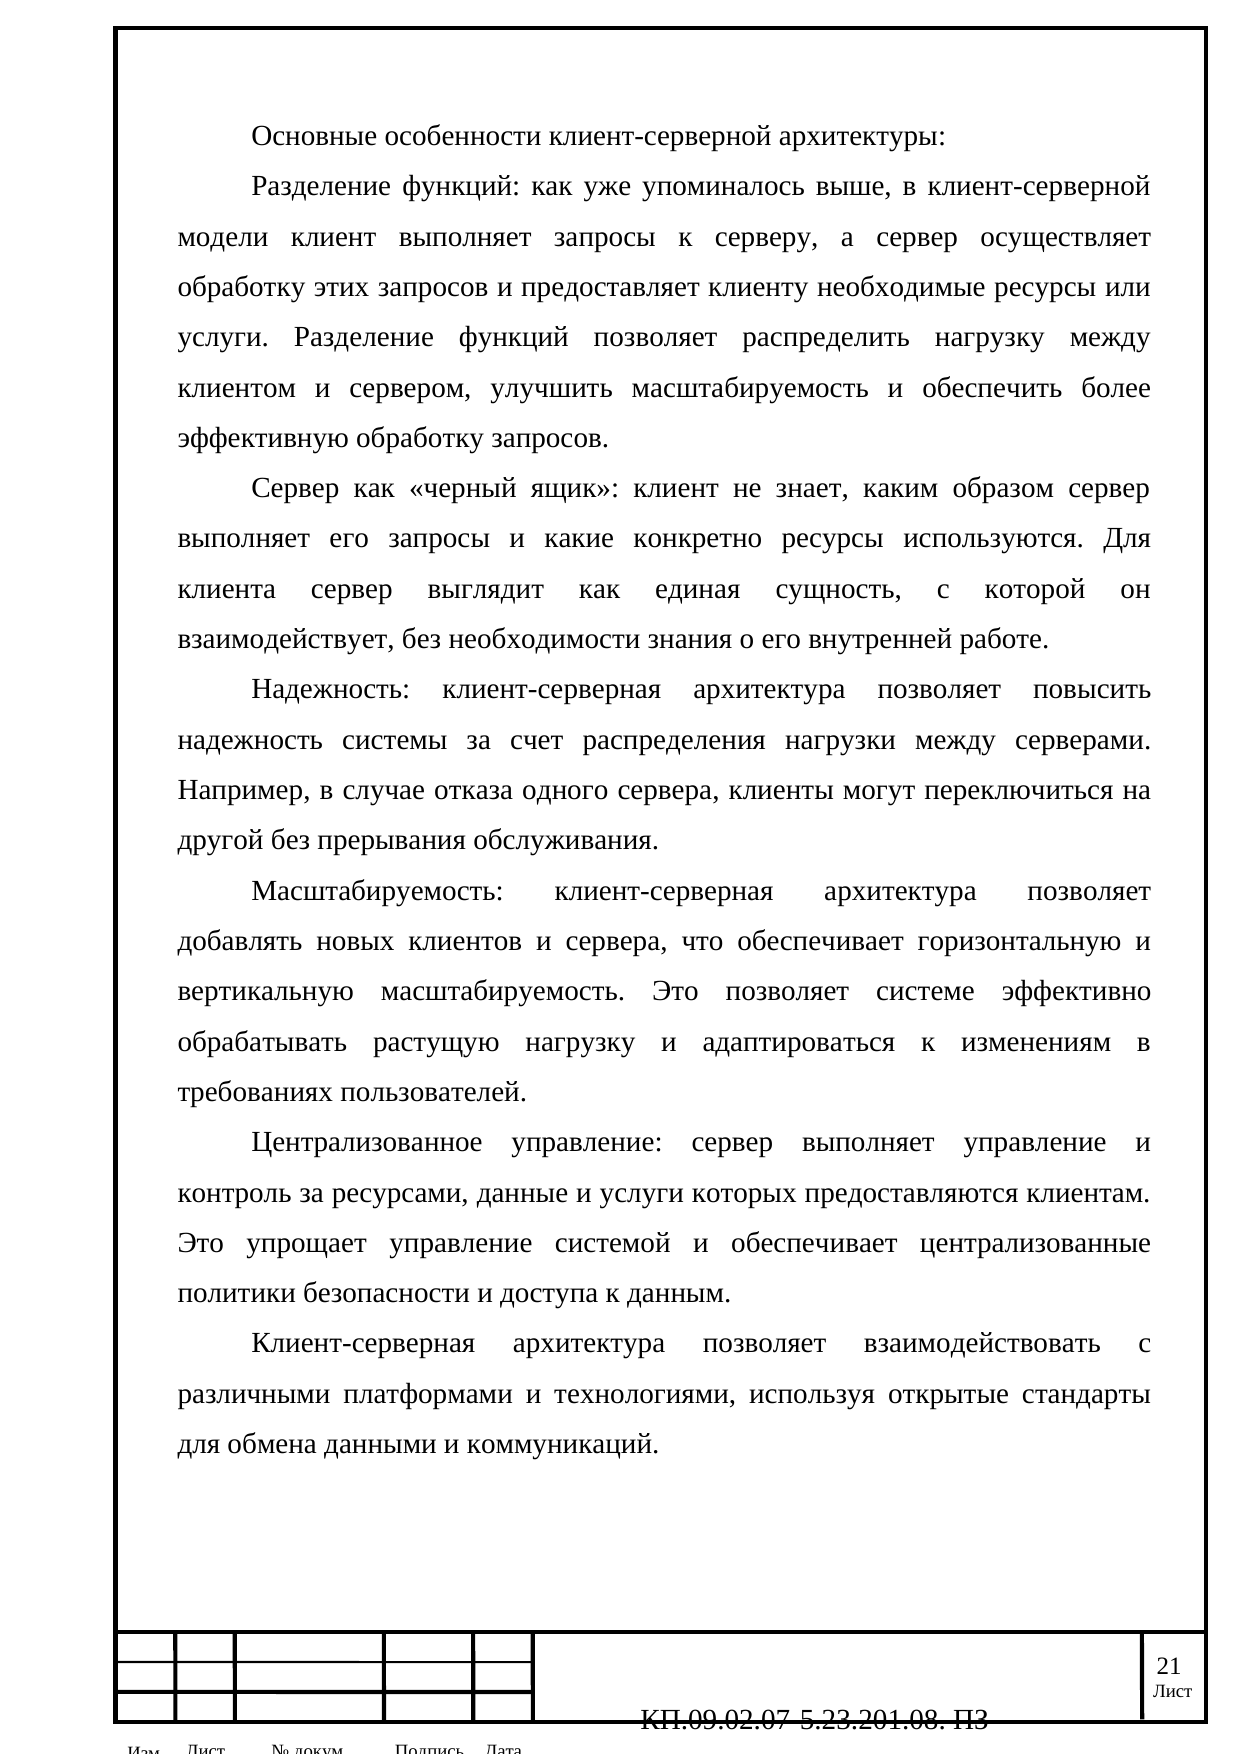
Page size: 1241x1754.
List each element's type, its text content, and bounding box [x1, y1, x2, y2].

text Сервер как «черный ящик»: клиент не знает, каким образом сервер выполняет его запросы и какие конкретно ресурсы используются. Для клиента сервер выглядит как единая сущность, с которой он взаимодействует, без необходимости знания о его внутренней работе. [177, 470, 1152, 655]
text Разделение функций: как уже упоминалось выше, в клиент-серверной модели клиент выполняет запросы к серверу, а сервер осуществляет обработку этих запросов и предоставляет клиенту необходимые ресурсы или услуги. Разделение функций позволяет распределить нагрузку между клиентом и сервером, улучшить масштабируемость и обеспечить более эффективную обработку запросов. [177, 168, 1152, 453]
text Клиент-серверная архитектура позволяет взаимодействовать с различными платформами и технологиями, используя открытые стандарты для обмена данными и коммуникаций. [177, 1326, 1152, 1460]
text Масштабируемость: клиент-серверная архитектура позволяет добавлять новых клиентов и сервера, что обеспечивает горизонтальную и вертикальную масштабируемость. Это позволяет системе эффективно обрабатывать растущую нагрузку и адаптироваться к изменениям в требованиях пользователей. [177, 873, 1152, 1108]
text Надежность: клиент-серверная архитектура позволяет повысить надежность системы за счет распределения нагрузки между серверами. Например, в случае отказа одного сервера, клиенты могут переключиться на другой без прерывания обслуживания. [177, 672, 1152, 856]
text Централизованное управление: сервер выполняет управление и контроль за ресурсами, данные и услуги которых предоставляются клиентам. Это упрощает управление системой и обеспечивает централизованные политики безопасности и доступа к данным. [177, 1124, 1152, 1309]
text Основные особенности клиент-серверной архитектуры: [177, 118, 1152, 152]
